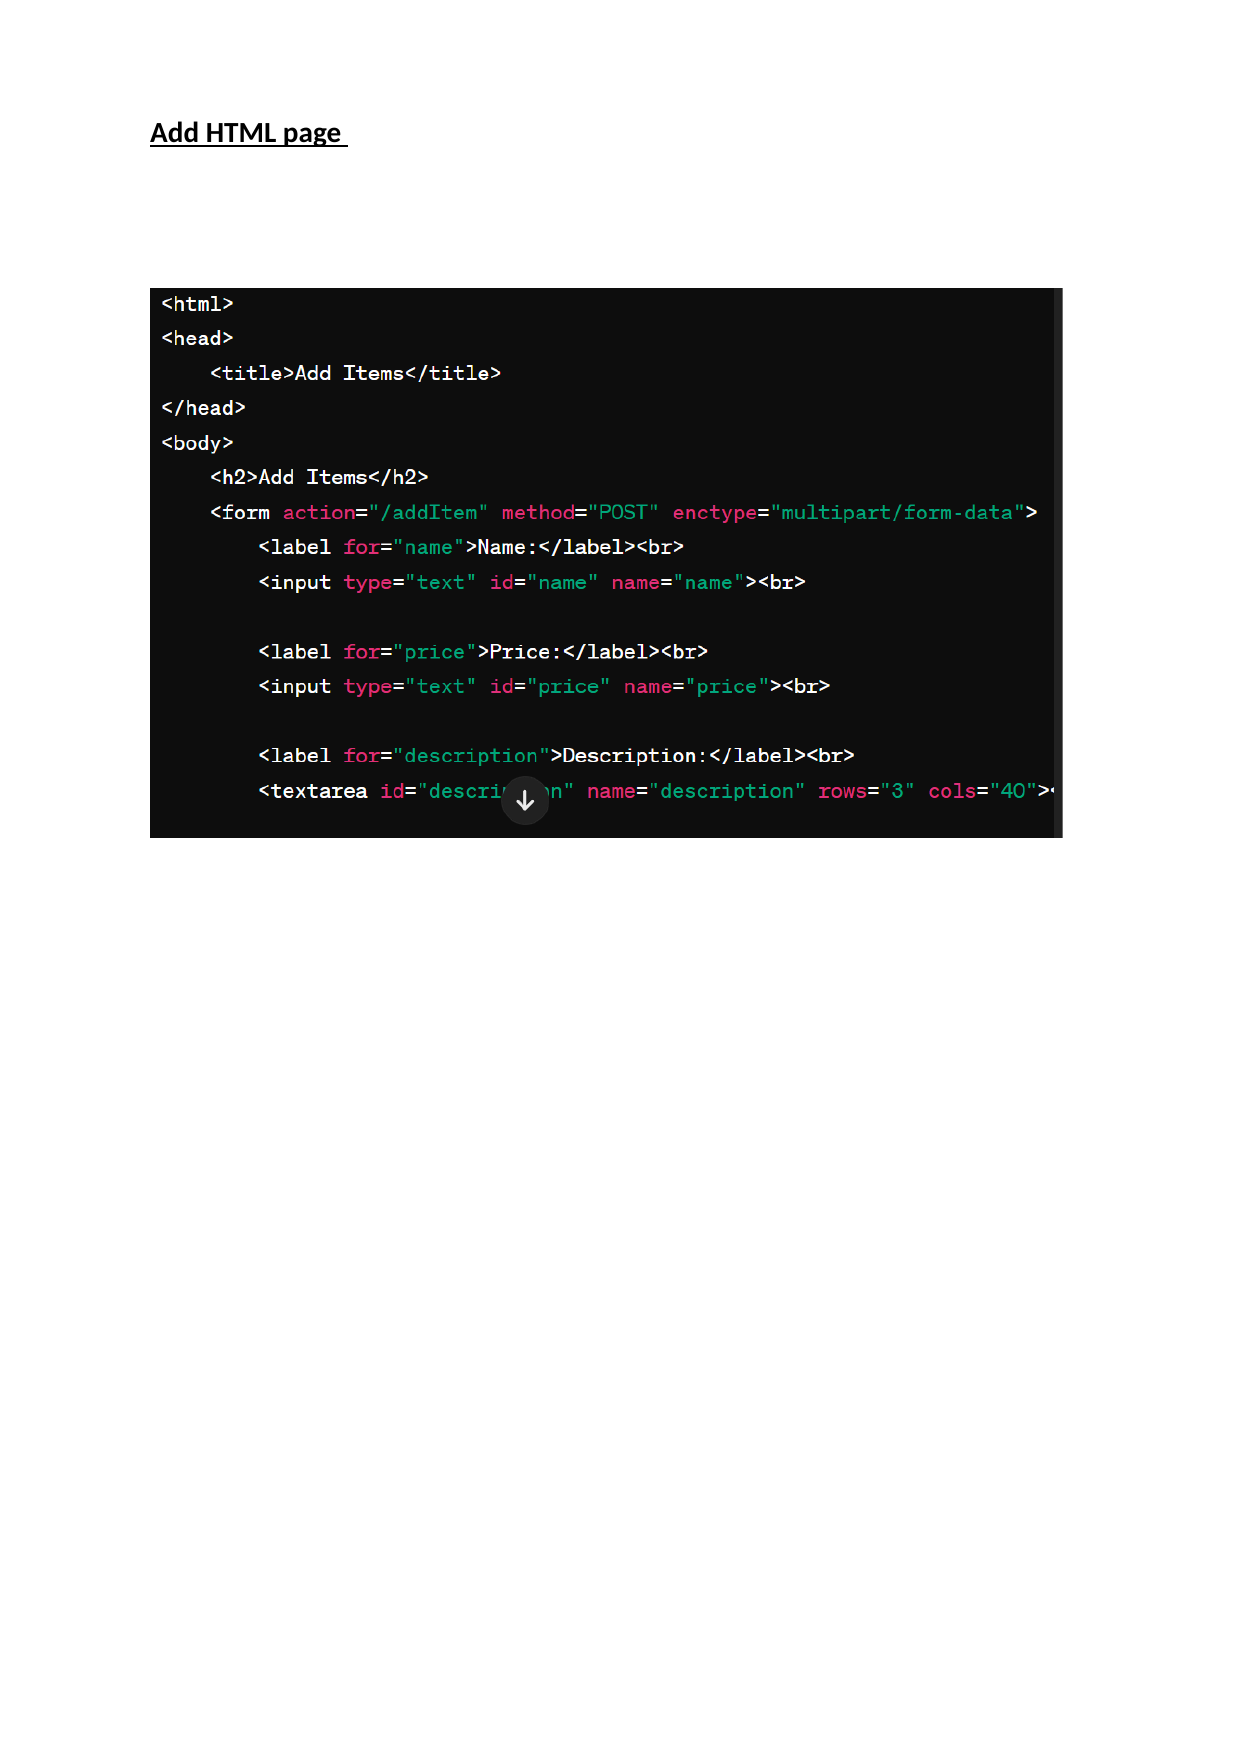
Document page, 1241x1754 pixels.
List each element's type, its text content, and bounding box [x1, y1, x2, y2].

text Add HTML page [150, 114, 1063, 150]
picture [150, 288, 1063, 838]
